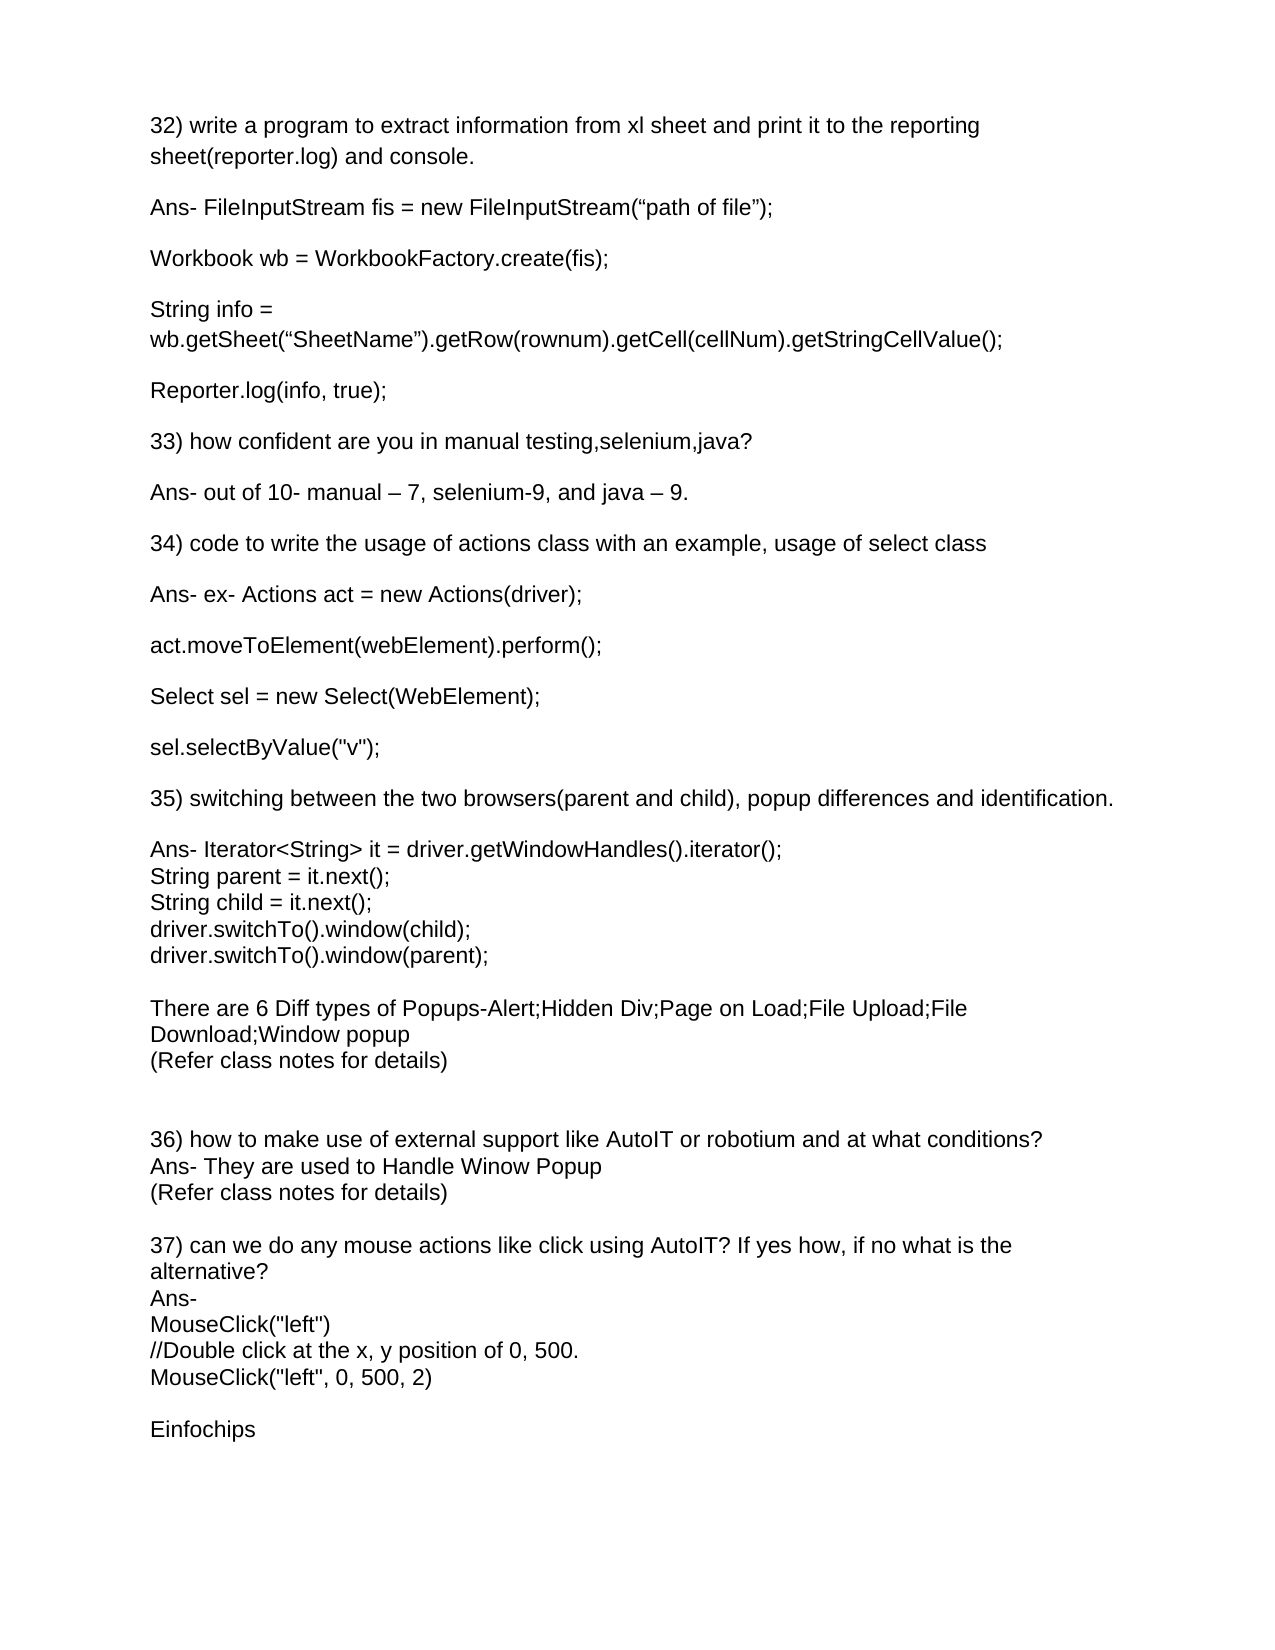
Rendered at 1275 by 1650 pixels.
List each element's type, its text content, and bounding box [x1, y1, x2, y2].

text String parent = it.next(); [150, 863, 1125, 889]
text (Refer class notes for details) [150, 1179, 1125, 1205]
text Select sel = new Select(WebElement); [150, 683, 1125, 710]
text 34) code to write the usage of actions class with an example, usage of select class [150, 530, 1125, 557]
text Ans- They are used to Handle Winow Popup [150, 1153, 1125, 1179]
text driver.switchTo().window(parent); [150, 942, 1125, 968]
text MouseClick("left") [150, 1311, 1125, 1337]
text Ans- FileInputStream fis = new FileInputStream(“path of file”); [150, 194, 1125, 220]
text Einfochips [150, 1416, 1125, 1443]
text 33) how confident are you in manual testing,selenium,java? [150, 428, 1125, 454]
text sel.selectByValue("v"); [150, 734, 1125, 761]
text There are 6 Diff types of Popups-Alert;Hidden Div;Page on Load;File Upload;File Download;Window popup [150, 994, 1125, 1047]
text Ans- [150, 1284, 1125, 1311]
text String child = it.next(); [150, 889, 1125, 916]
text Workbook wb = WorkbookFactory.create(fis); [150, 245, 1125, 271]
text 36) how to make use of external support like AutoIT or robotium and at what conditions? [150, 1126, 1125, 1153]
text MouseClick("left", 0, 500, 2) [150, 1363, 1125, 1390]
text Reporter.log(info, true); [150, 377, 1125, 403]
text Ans- Iterator<String> it = driver.getWindowHandles().iterator(); [150, 836, 1125, 863]
text 32) write a program to extract information from xl sheet and print it to the reporting sheet(reporter.log) and console. [150, 112, 1125, 169]
text Ans- out of 10- manual – 7, selenium-9, and java – 9. [150, 479, 1125, 506]
text driver.switchTo().window(child); [150, 916, 1125, 942]
text (Refer class notes for details) [150, 1047, 1125, 1074]
text String info = wb.getSheet(“SheetName”).getRow(rownum).getCell(cellNum).getStringCellValue(); [150, 296, 1125, 352]
text 37) can we do any mouse actions like click using AutoIT? If yes how, if no what is the alternative? [150, 1232, 1125, 1284]
text //Double click at the x, y position of 0, 500. [150, 1337, 1125, 1363]
text 35) switching between the two browsers(parent and child), popup differences and identification. [150, 785, 1125, 812]
text act.moveToElement(webElement).perform(); [150, 632, 1125, 659]
text Ans- ex- Actions act = new Actions(driver); [150, 581, 1125, 608]
